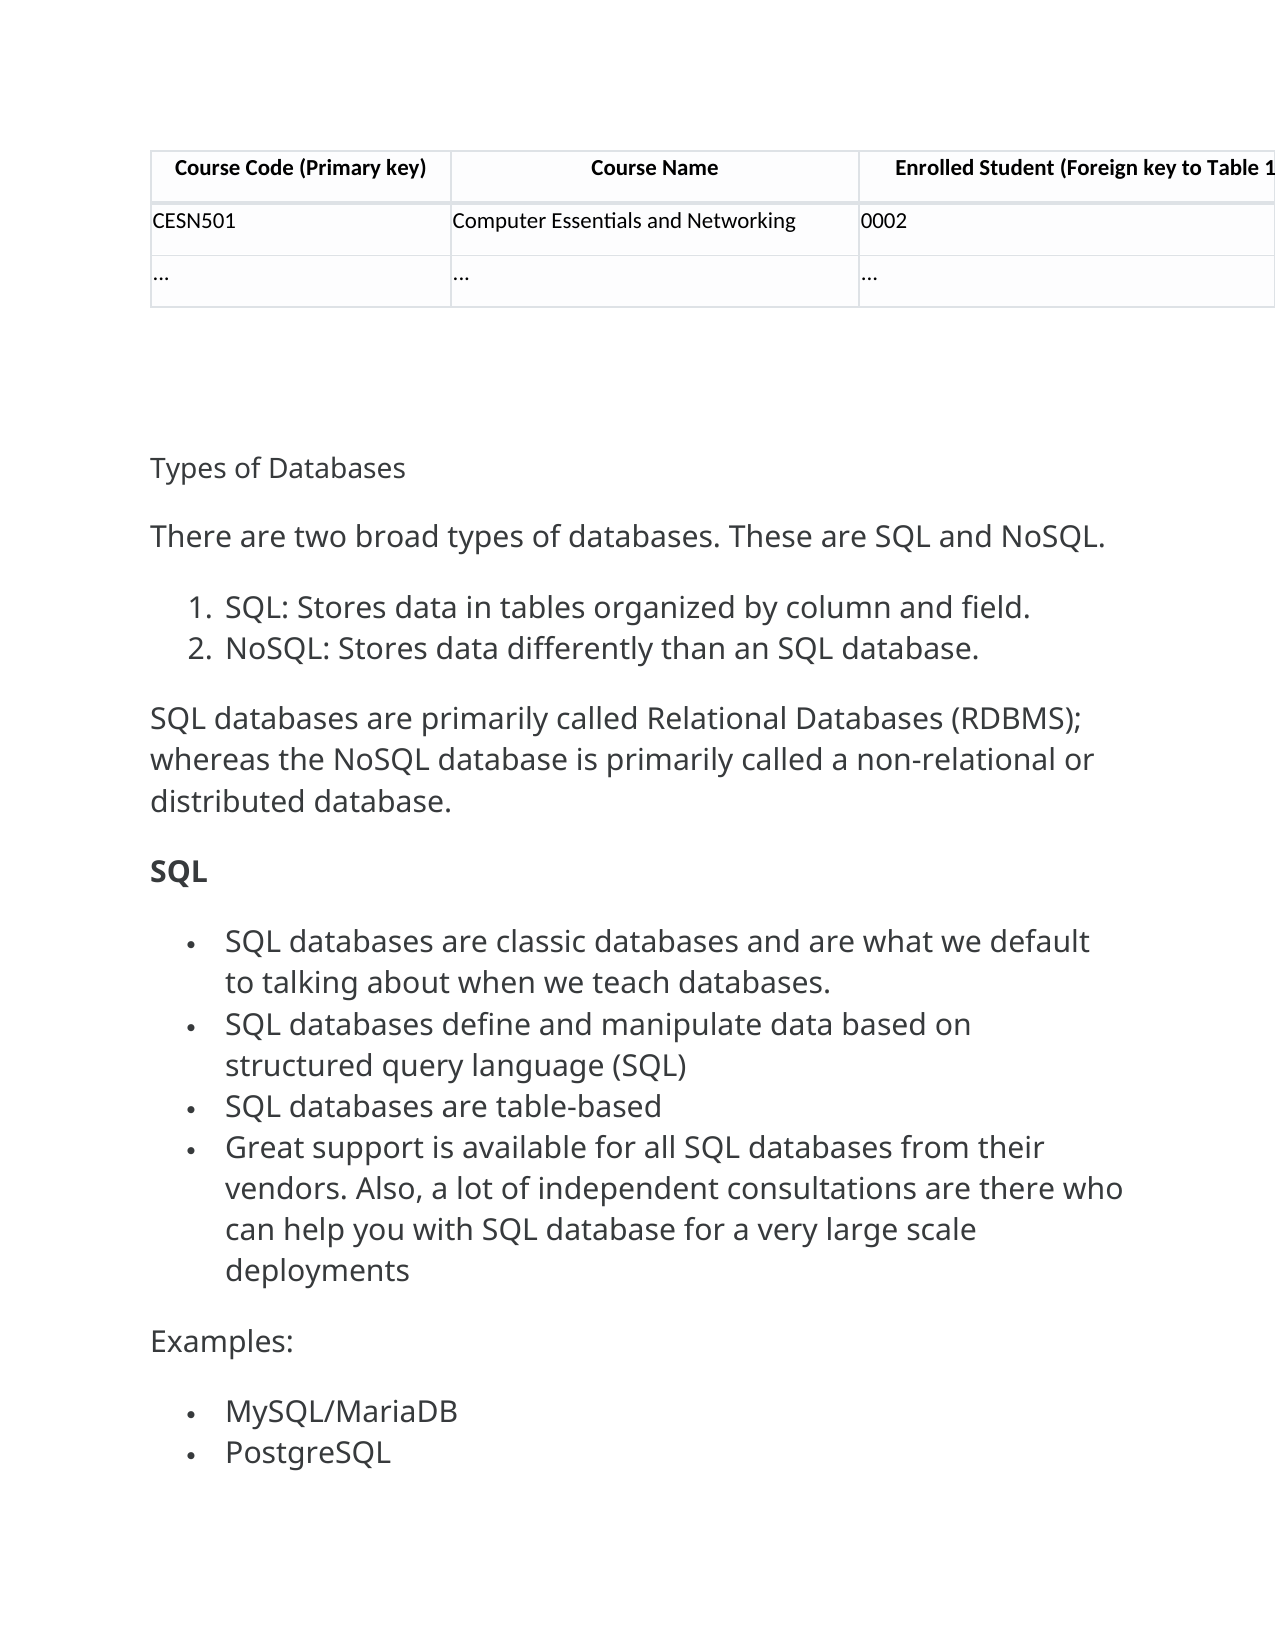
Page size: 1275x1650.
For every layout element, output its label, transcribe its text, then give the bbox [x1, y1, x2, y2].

list MySQL/MariaDB [187, 1390, 1125, 1431]
table_header Course Name [452, 152, 858, 201]
table_cell Computer Essentials and Networking [452, 205, 858, 254]
table_cell ... [152, 256, 450, 306]
table_cell CESN501 [152, 205, 450, 254]
list SQL databases are table-based [187, 1085, 1125, 1126]
list SQL databases define and manipulate data based on structured query language (SQL) [187, 1003, 1125, 1085]
text SQL databases are primarily called Relational Databases (RDBMS); whereas the NoSQL database is primarily called a non-relational or distributed database. [150, 697, 1125, 821]
table_cell ... [452, 256, 858, 306]
list SQL databases are classic databases and are what we default to talking about when we teach databases. [187, 920, 1125, 1003]
list PostgreSQL [187, 1431, 1125, 1472]
list Great support is available for all SQL databases from their vendors. Also, a lot of independent consultations are there who can help you with SQL database for a very large scale deployments [187, 1126, 1125, 1291]
table_cell 0002 [860, 205, 1274, 254]
text There are two broad types of databases. These are SQL and NoSQL. [150, 516, 1125, 557]
text SQL [150, 850, 1125, 891]
list NoSQL: Stores data differently than an SQL database. [187, 627, 1125, 668]
text Types of Databases [150, 448, 1125, 486]
text Examples: [150, 1320, 1125, 1361]
table_cell ... [860, 256, 1274, 306]
table_header Course Code (Primary key) [152, 152, 450, 201]
table_header Enrolled Student (Foreign key to Table 1) [860, 152, 1274, 201]
list SQL: Stores data in tables organized by column and field. [187, 586, 1125, 627]
